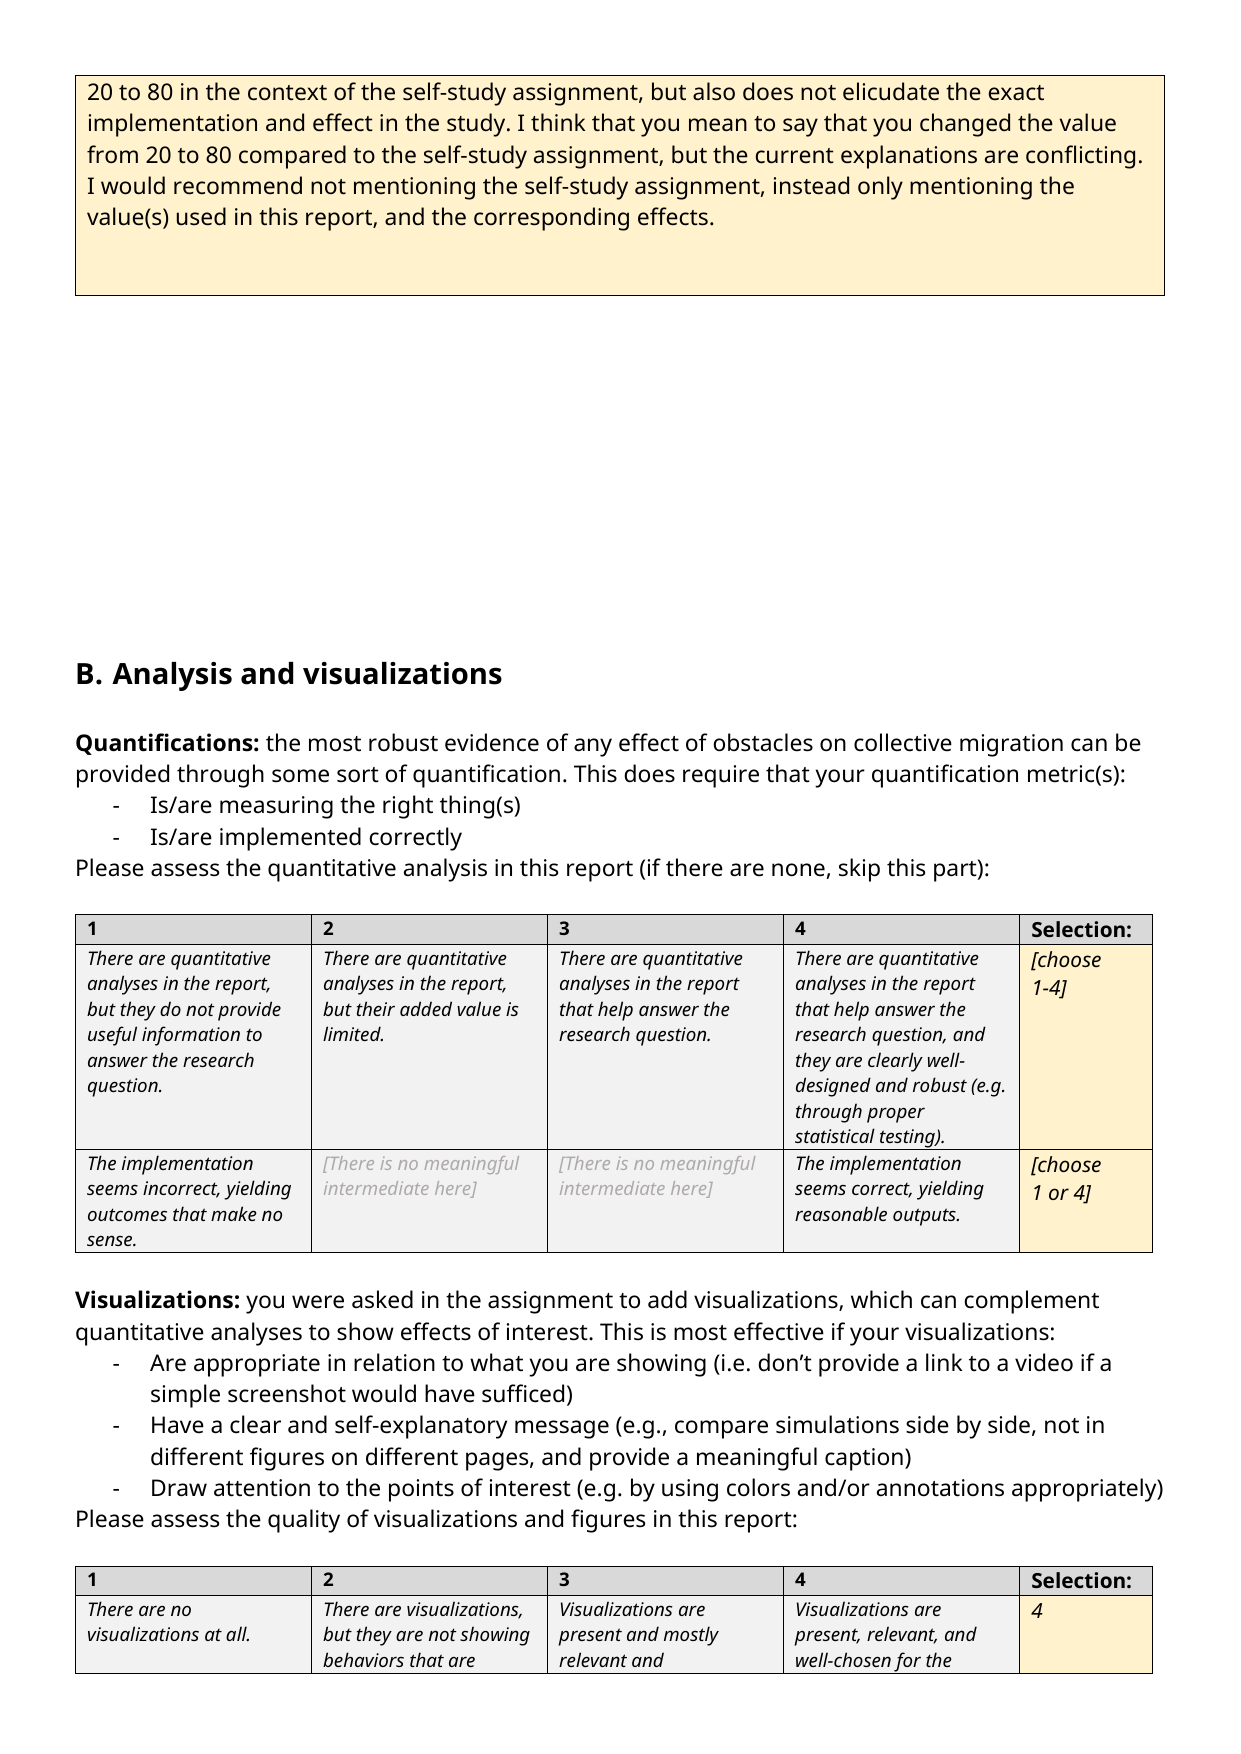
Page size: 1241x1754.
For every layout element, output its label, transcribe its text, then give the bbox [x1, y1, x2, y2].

table_cell [There is no meaningful intermediate here] [548, 1150, 783, 1252]
table_cell There are quantitative analyses in the report, but they do not provide useful information to answer the research question. [76, 945, 311, 1149]
table_header 2 [312, 1567, 547, 1595]
list Draw attention to the points of interest (e.g. by using colors and/or annotations appropriately) [112, 1472, 1165, 1503]
table_header 3 [548, 915, 783, 944]
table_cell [784, 1596, 1019, 1673]
table_cell There are quantitative analyses in the report that help answer the research question, and they are clearly well-designed and robust (e.g. through proper statistical testing). [784, 945, 1019, 1149]
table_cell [76, 1596, 311, 1673]
table_cell [choose 1 or 4] [1020, 1150, 1152, 1252]
list Is/are implemented correctly [112, 821, 1165, 852]
list Is/are measuring the right thing(s) [112, 789, 1165, 821]
table_cell There are quantitative analyses in the report that help answer the research question. [548, 945, 783, 1149]
list Are appropriate in relation to what you are showing (i.e. don’t provide a link to a video if a simple screenshot would have sufficed) [112, 1347, 1165, 1409]
list Have a clear and self-explanatory message (e.g., compare simulations side by side, not in different figures on different pages, and provide a meaningful caption) [112, 1409, 1165, 1472]
table_cell There are quantitative analyses in the report, but their added value is limited. [312, 945, 547, 1149]
table_cell [choose 1-4] [1020, 945, 1152, 1149]
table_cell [312, 1596, 547, 1673]
table_header 4 [784, 1567, 1019, 1595]
table_header 1 [76, 915, 311, 944]
text Please assess the quantitative analysis in this report (if there are none, skip this part): [75, 852, 1165, 883]
table_header 2 [312, 915, 547, 944]
table_cell [There is no meaningful intermediate here] [312, 1150, 547, 1252]
text Visualizations: you were asked in the assignment to add visualizations, which can complement quantitative analyses to show effects of interest. This is most effective if your visualizations: [75, 1284, 1165, 1347]
text Quantifications: the most robust evidence of any effect of obstacles on collective migration can be provided through some sort of quantification. This does require that your quantification metric(s): [75, 727, 1165, 789]
table_cell The implementation seems correct, yielding reasonable outputs. [784, 1150, 1019, 1252]
list Analysis and visualizations [75, 653, 1165, 693]
table_header 1 [76, 1567, 311, 1595]
table_header 4 [784, 915, 1019, 944]
table_cell The implementation seems incorrect, yielding outcomes that make no sense. [76, 1150, 311, 1252]
table_header Selection: [1020, 1567, 1152, 1595]
table_cell 4 [1020, 1596, 1152, 1673]
table_header 3 [548, 1567, 783, 1595]
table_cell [548, 1596, 783, 1673]
text Please assess the quality of visualizations and figures in this report: [75, 1503, 1165, 1534]
table_header Selection: [1020, 915, 1152, 944]
